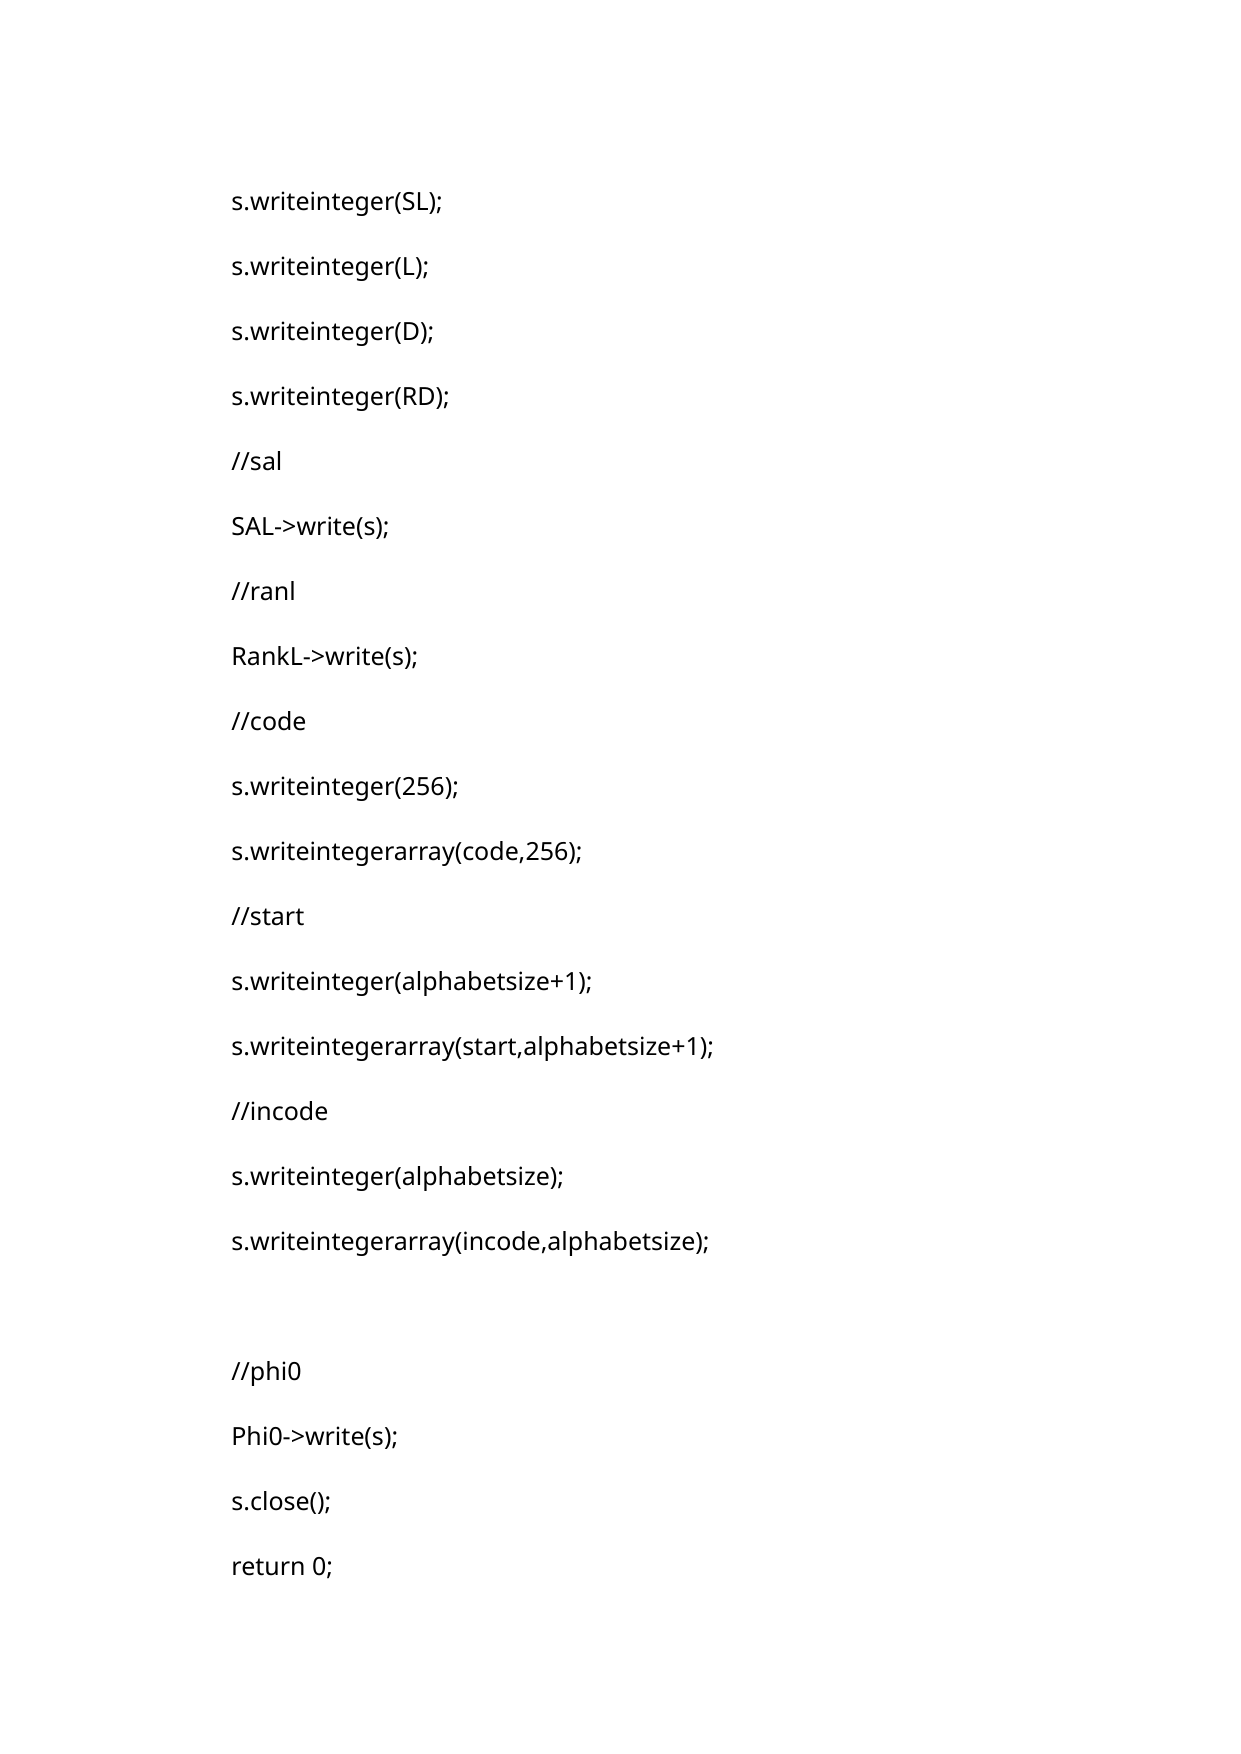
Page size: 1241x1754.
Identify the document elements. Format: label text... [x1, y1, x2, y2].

list //ranl [187, 558, 1050, 623]
list Phi0->write(s); [187, 1403, 1050, 1468]
list RankL->write(s); [187, 623, 1050, 688]
list //start [187, 883, 1050, 948]
list s.writeinteger(RD); [187, 363, 1050, 428]
list s.writeinteger(L); [187, 233, 1050, 298]
list s.writeinteger(SL); [187, 168, 1050, 233]
list //sal [187, 428, 1050, 493]
list //incode [187, 1078, 1050, 1143]
list s.writeinteger(D); [187, 298, 1050, 363]
list //phi0 [187, 1338, 1050, 1403]
list s.writeinteger(256); [187, 753, 1050, 818]
list return 0; [187, 1533, 1050, 1598]
list s.close(); [187, 1468, 1050, 1533]
list s.writeintegerarray(incode,alphabetsize); [187, 1208, 1050, 1273]
list s.writeinteger(alphabetsize); [187, 1143, 1050, 1208]
list s.writeintegerarray(code,256); [187, 818, 1050, 883]
list s.writeinteger(alphabetsize+1); [187, 948, 1050, 1013]
list SAL->write(s); [187, 493, 1050, 558]
list s.writeintegerarray(start,alphabetsize+1); [187, 1013, 1050, 1078]
list //code [187, 688, 1050, 753]
